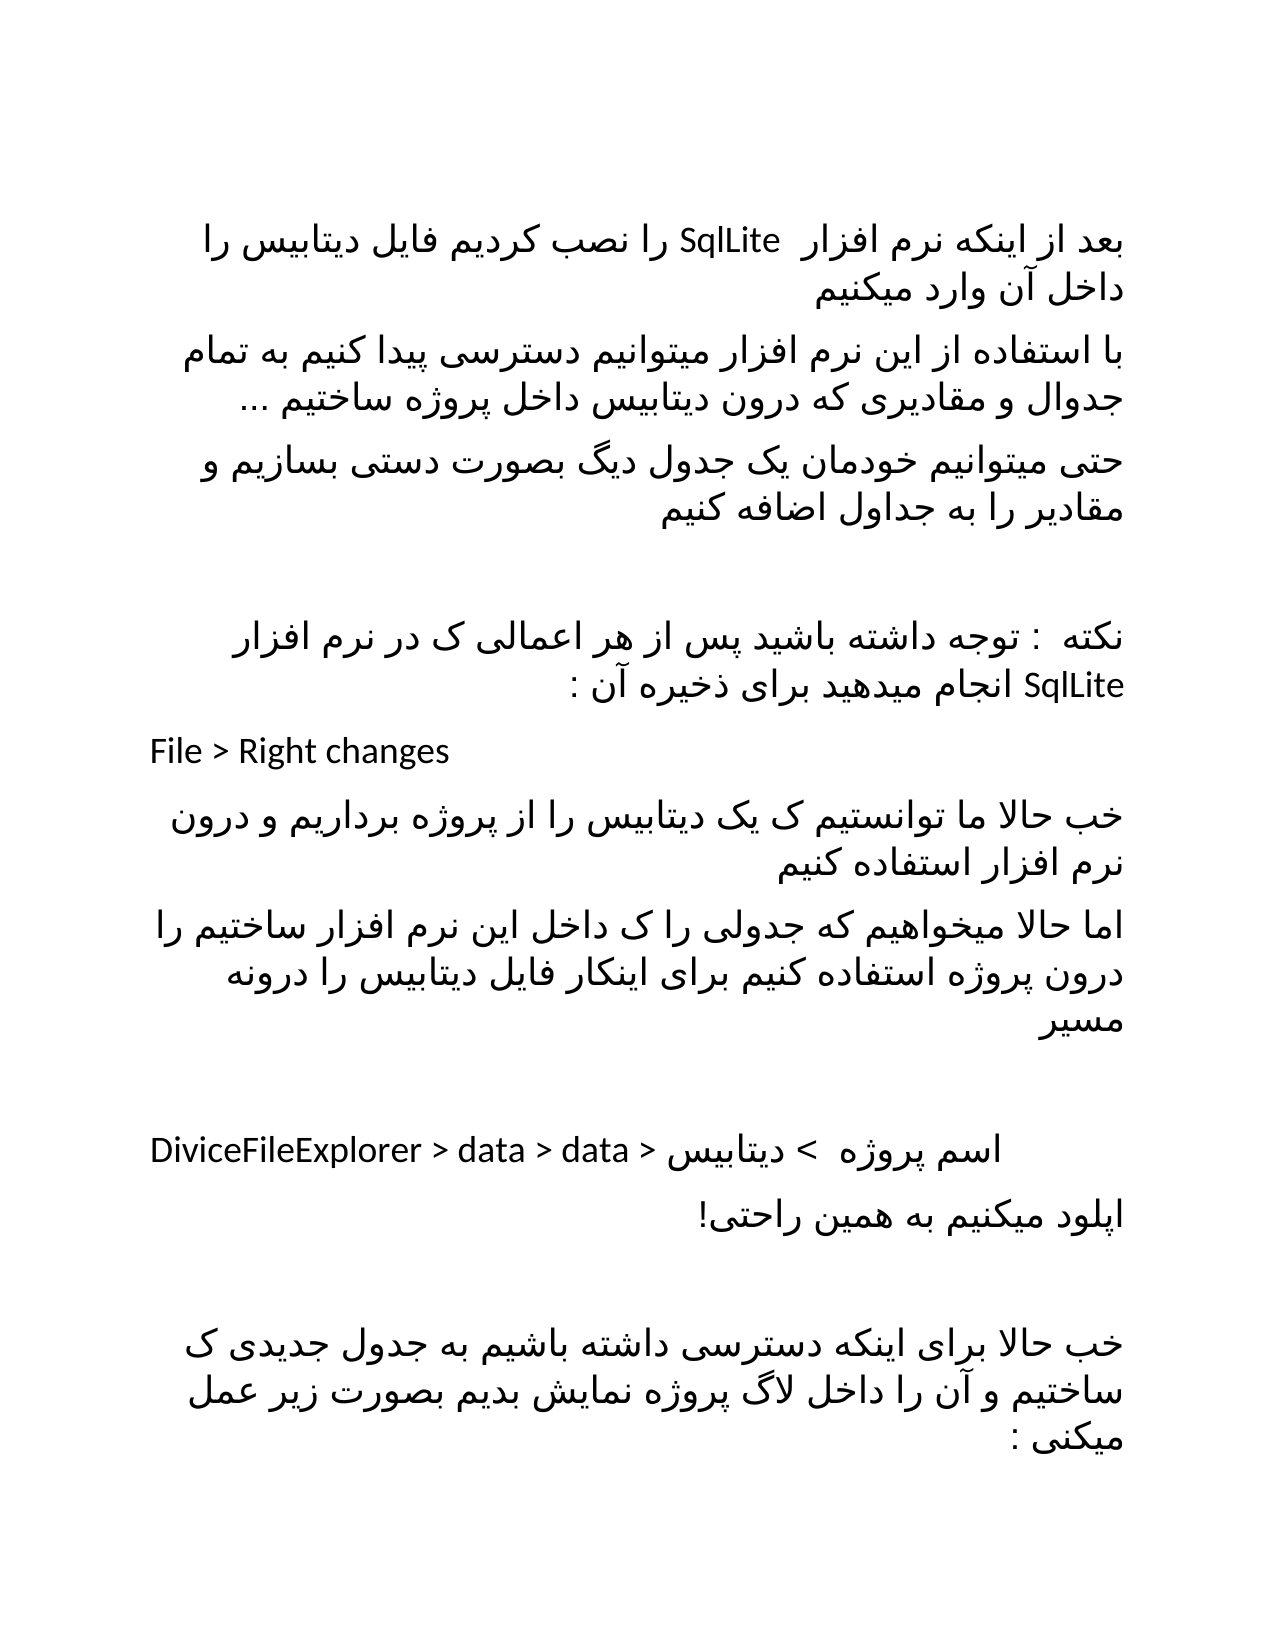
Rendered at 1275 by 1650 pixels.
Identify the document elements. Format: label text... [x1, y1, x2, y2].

text خب حالا ما توانستیم ک یک دیتابیس را از پروژه برداریم و درون نرم افزار استفاده کنیم [150, 793, 1125, 883]
text با استفاده از این نرم افزار میتوانیم دسترسی پیدا کنیم به تمام جدوال و مقادیری که درون دیتابیس داخل پروژه ساختیم ... [150, 329, 1125, 418]
text File > Right changes [150, 727, 1125, 773]
text نکته : توجه داشته باشید پس از هر اعمالی ک در نرم افزار SqlLite انجام میدهید برای ذخیره آن : [150, 614, 1125, 707]
text حتی میتوانیم خودمان یک جدول دیگ بصورت دستی بسازیم و مقادیر را به جداول اضافه کنیم [150, 438, 1125, 528]
text خب حالا برای اینکه دسترسی داشته باشیم به جدول جدیدی ک ساختیم و آن را داخل لاگ پروژه نمایش بدیم بصورت زیر عمل میکنی : [150, 1321, 1125, 1457]
text بعد از اینکه نرم افزار SqlLite را نصب کردیم فایل دیتابیس را داخل آن وارد میکنیم [150, 216, 1125, 308]
text DiviceFileExplorer > data > data > اسم پروژه > دیتابیس [150, 1126, 1125, 1172]
text اما حالا میخواهیم که جدولی را ک داخل این نرم افزار ساختیم را درون پروژه استفاده کنیم برای اینکار فایل دیتابیس را درونه مسیر [150, 903, 1125, 1039]
text اپلود میکنیم به همین راحتی! [150, 1192, 1125, 1235]
